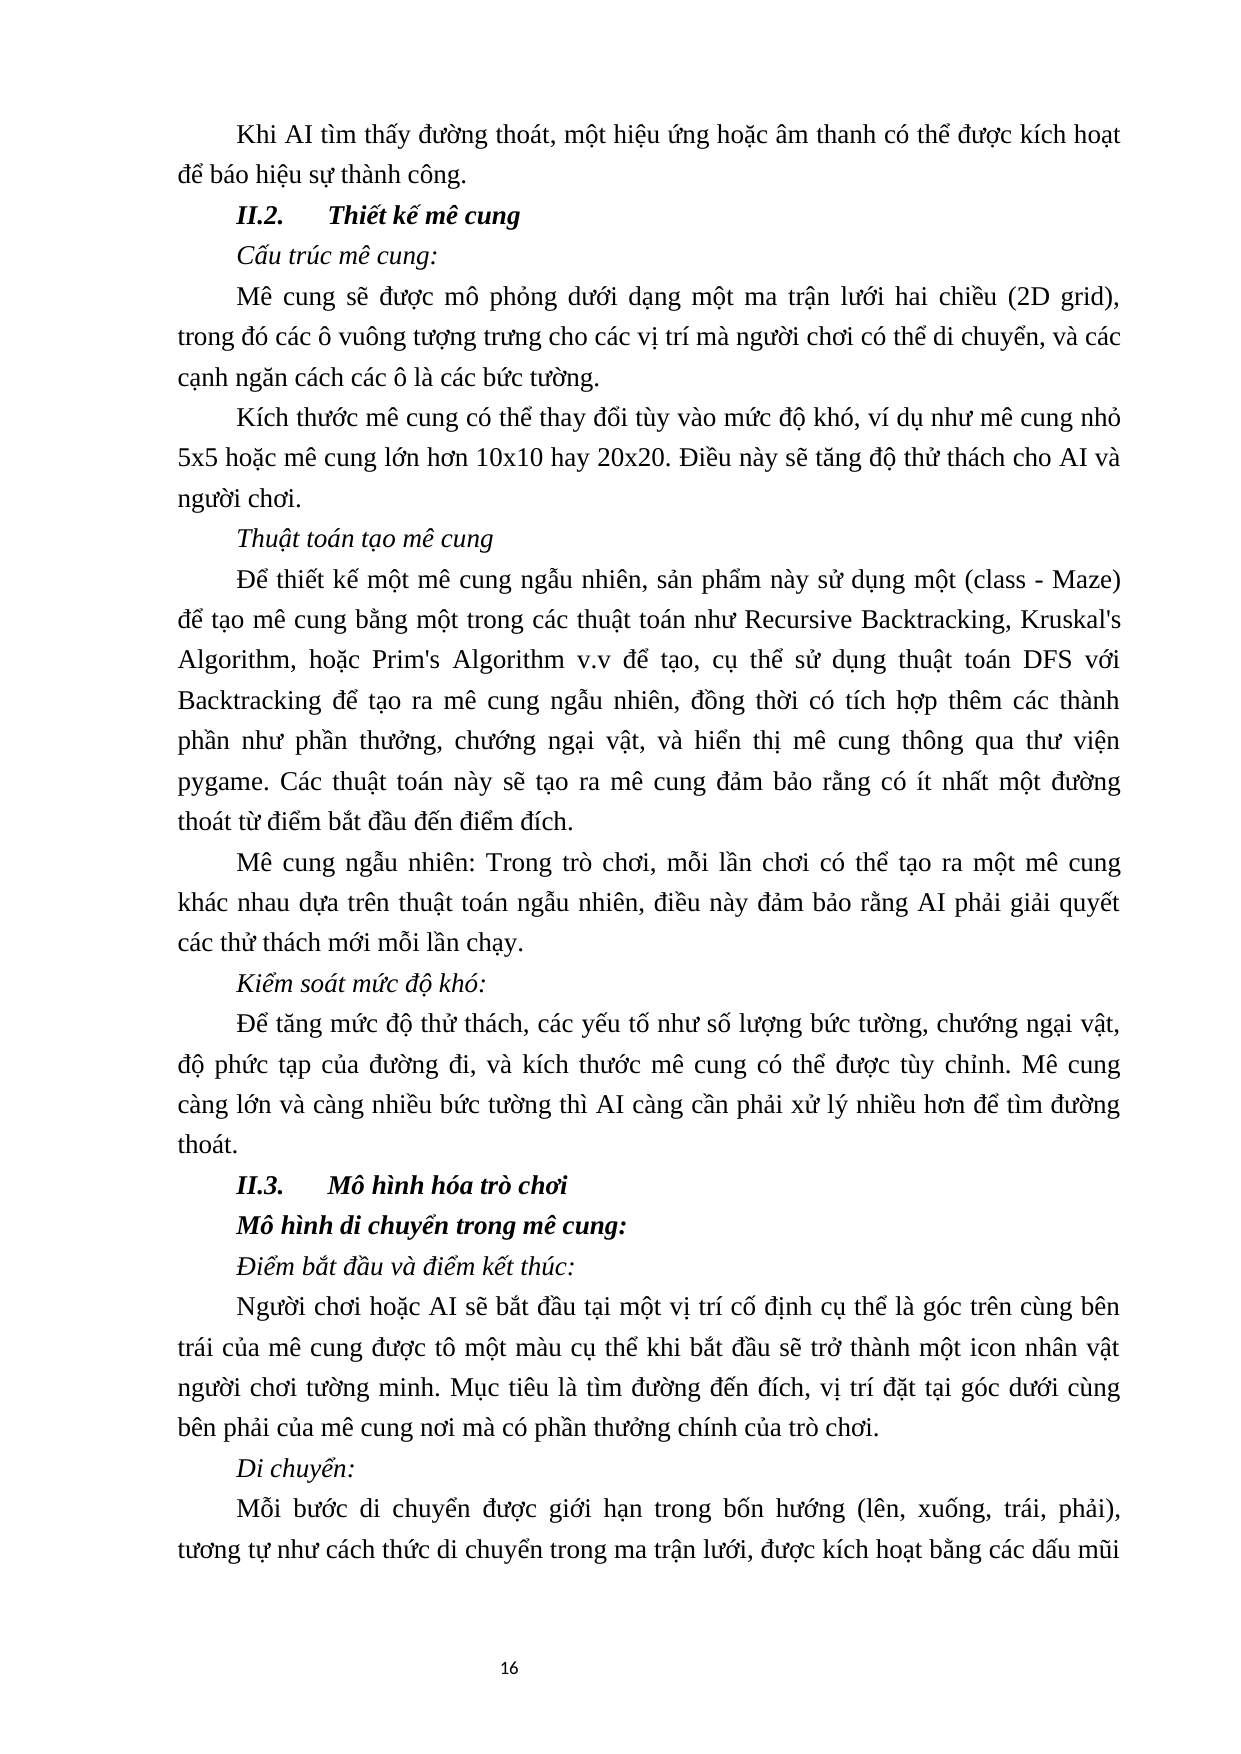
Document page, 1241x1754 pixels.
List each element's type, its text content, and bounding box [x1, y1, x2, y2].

text Mô hình di chuyển trong mê cung: [177, 1209, 1122, 1241]
text Thuật toán tạo mê cung [177, 522, 1122, 553]
text Kiểm soát mức độ khó: [177, 967, 1122, 998]
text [177, 1492, 1122, 1564]
subtitle Thiết kế mê cung [207, 199, 1122, 230]
text Người chơi hoặc AI sẽ bắt đầu tại một vị trí cố định cụ thể là góc trên cùng bên trái của mê cung được tô một màu cụ thể khi bắt đầu sẽ trở thành một icon nhân vật người chơi tường minh. Mục tiêu là tìm đường đến đích, vị trí đặt tại góc dưới cùng bên phải của mê cung nơi mà có phần thưởng chính của trò chơi. [177, 1290, 1122, 1443]
text Mê cung sẽ được mô phỏng dưới dạng một ma trận lưới hai chiều (2D grid), trong đó các ô vuông tượng trưng cho các vị trí mà người chơi có thể di chuyển, và các cạnh ngăn cách các ô là các bức tường. [177, 280, 1122, 392]
text Mê cung ngẫu nhiên: Trong trò chơi, mỗi lần chơi có thể tạo ra một mê cung khác nhau dựa trên thuật toán ngẫu nhiên, điều này đảm bảo rằng AI phải giải quyết các thử thách mới mỗi lần chạy. [177, 846, 1122, 958]
text Kích thước mê cung có thể thay đổi tùy vào mức độ khó, ví dụ như mê cung nhỏ 5x5 hoặc mê cung lớn hơn 10x10 hay 20x20. Điều này sẽ tăng độ thử thách cho AI và người chơi. [177, 401, 1122, 513]
text Cấu trúc mê cung: [177, 239, 1122, 271]
subtitle Mô hình hóa trò chơi [207, 1169, 1122, 1200]
text Để tăng mức độ thử thách, các yếu tố như số lượng bức tường, chướng ngại vật, độ phức tạp của đường đi, và kích thước mê cung có thể được tùy chỉnh. Mê cung càng lớn và càng nhiều bức tường thì AI càng cần phải xử lý nhiều hơn để tìm đường thoát. [177, 1007, 1122, 1160]
text Điểm bắt đầu và điểm kết thúc: [177, 1250, 1122, 1281]
text Khi AI tìm thấy đường thoát, một hiệu ứng hoặc âm thanh có thể được kích hoạt để báo hiệu sự thành công. [177, 118, 1122, 190]
text Để thiết kế một mê cung ngẫu nhiên, sản phẩm này sử dụng một (class - Maze) để tạo mê cung bằng một trong các thuật toán như Recursive Backtracking, Kruskal's Algorithm, hoặc Prim's Algorithm v.v để tạo, cụ thể sử dụng thuật toán DFS với Backtracking để tạo ra mê cung ngẫu nhiên, đồng thời có tích hợp thêm các thành phần như phần thưởng, chướng ngại vật, và hiển thị mê cung thông qua thư viện pygame. Các thuật toán này sẽ tạo ra mê cung đảm bảo rằng có ít nhất một đường thoát từ điểm bắt đầu đến điểm đích. [177, 563, 1122, 836]
text Di chuyển: [177, 1452, 1122, 1483]
